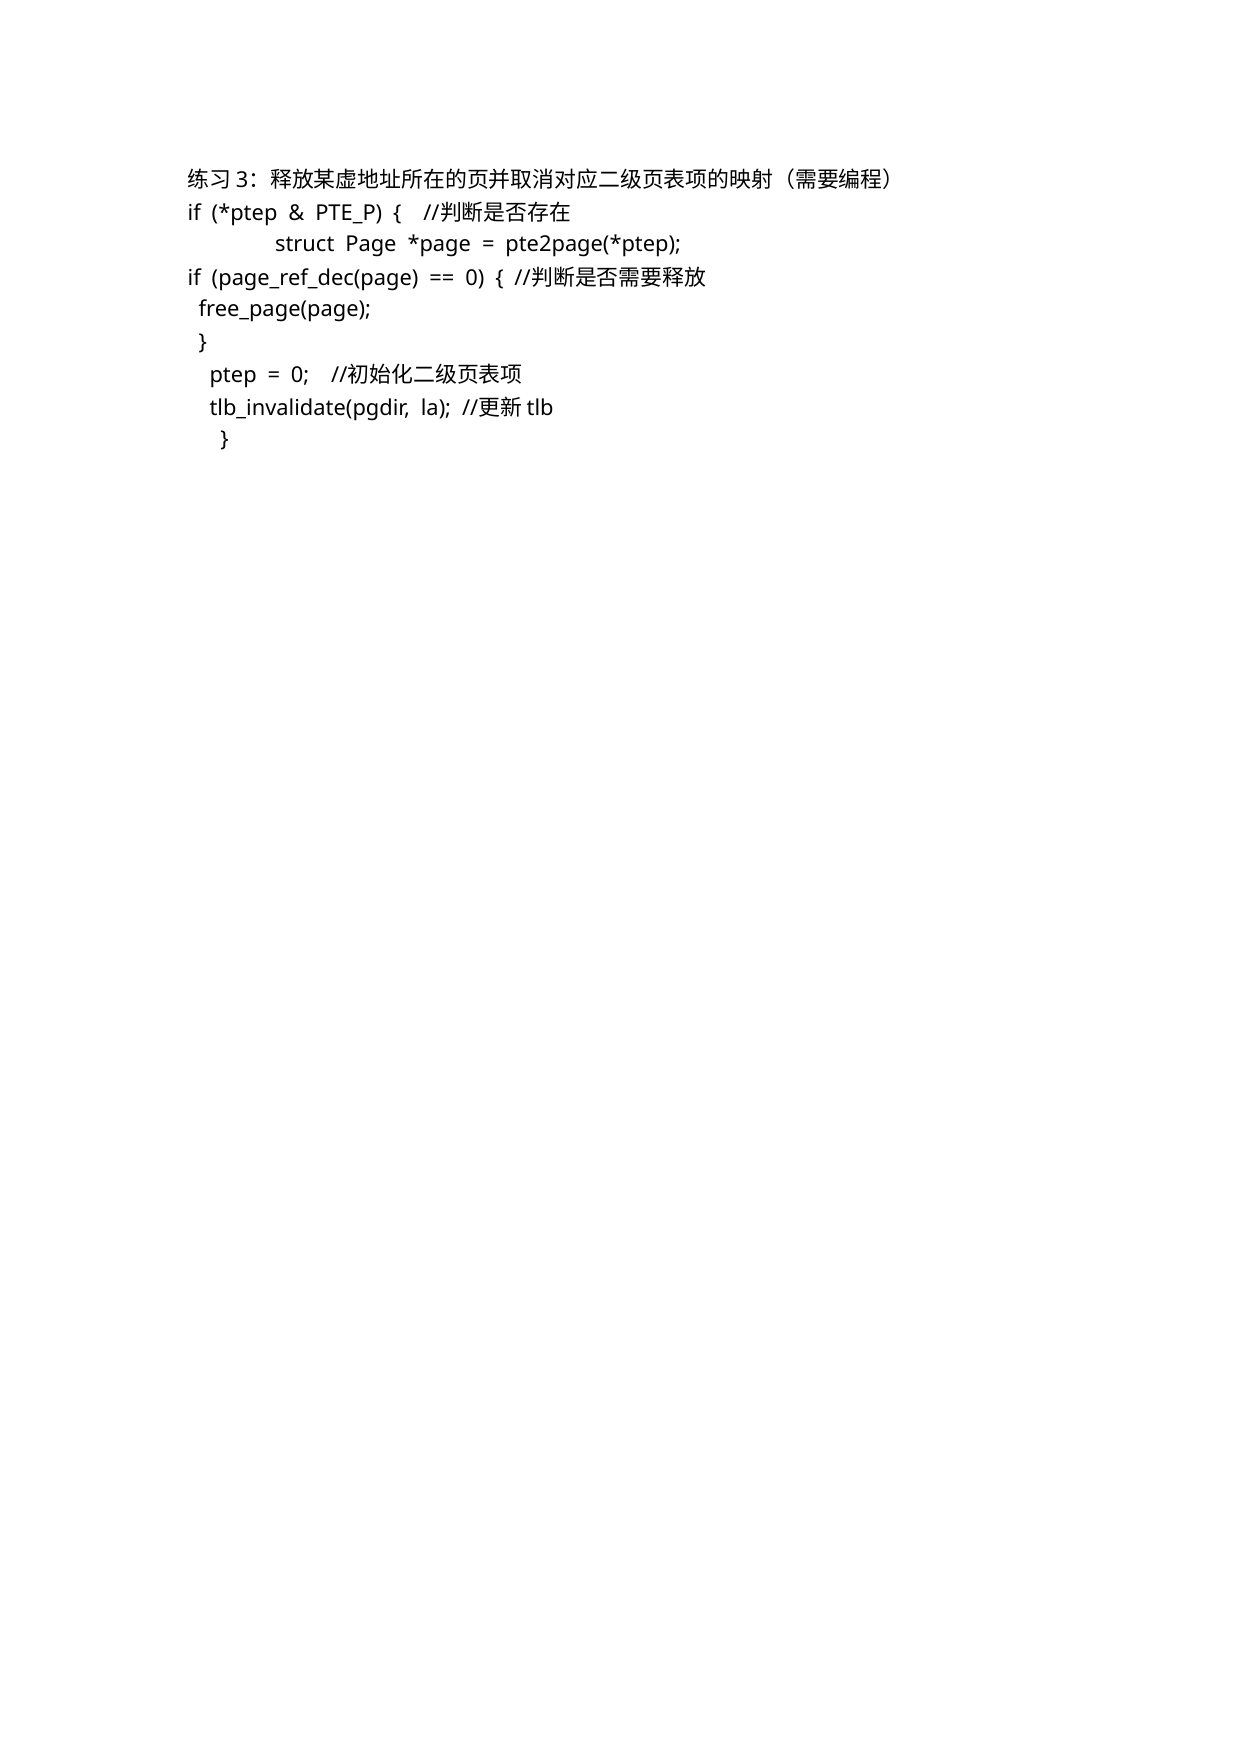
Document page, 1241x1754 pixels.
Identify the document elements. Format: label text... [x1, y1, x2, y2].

text if (page_ref_dec(page) == 0) { //判断是否需要释放 [187, 259, 1053, 292]
text if (*ptep & PTE_P) { //判断是否存在 [187, 194, 1053, 227]
text tlb_invalidate(pgdir, la); //更新tlb [187, 389, 1053, 422]
text ptep = 0; //初始化二级页表项 [187, 357, 1053, 389]
text 练习3：释放某虚地址所在的页并取消对应二级页表项的映射（需要编程） [187, 162, 1053, 194]
text free_page(page); [187, 292, 1053, 324]
text struct Page *page = pte2page(*ptep); [187, 227, 1053, 259]
text } [187, 324, 1053, 357]
text } [187, 422, 1053, 454]
